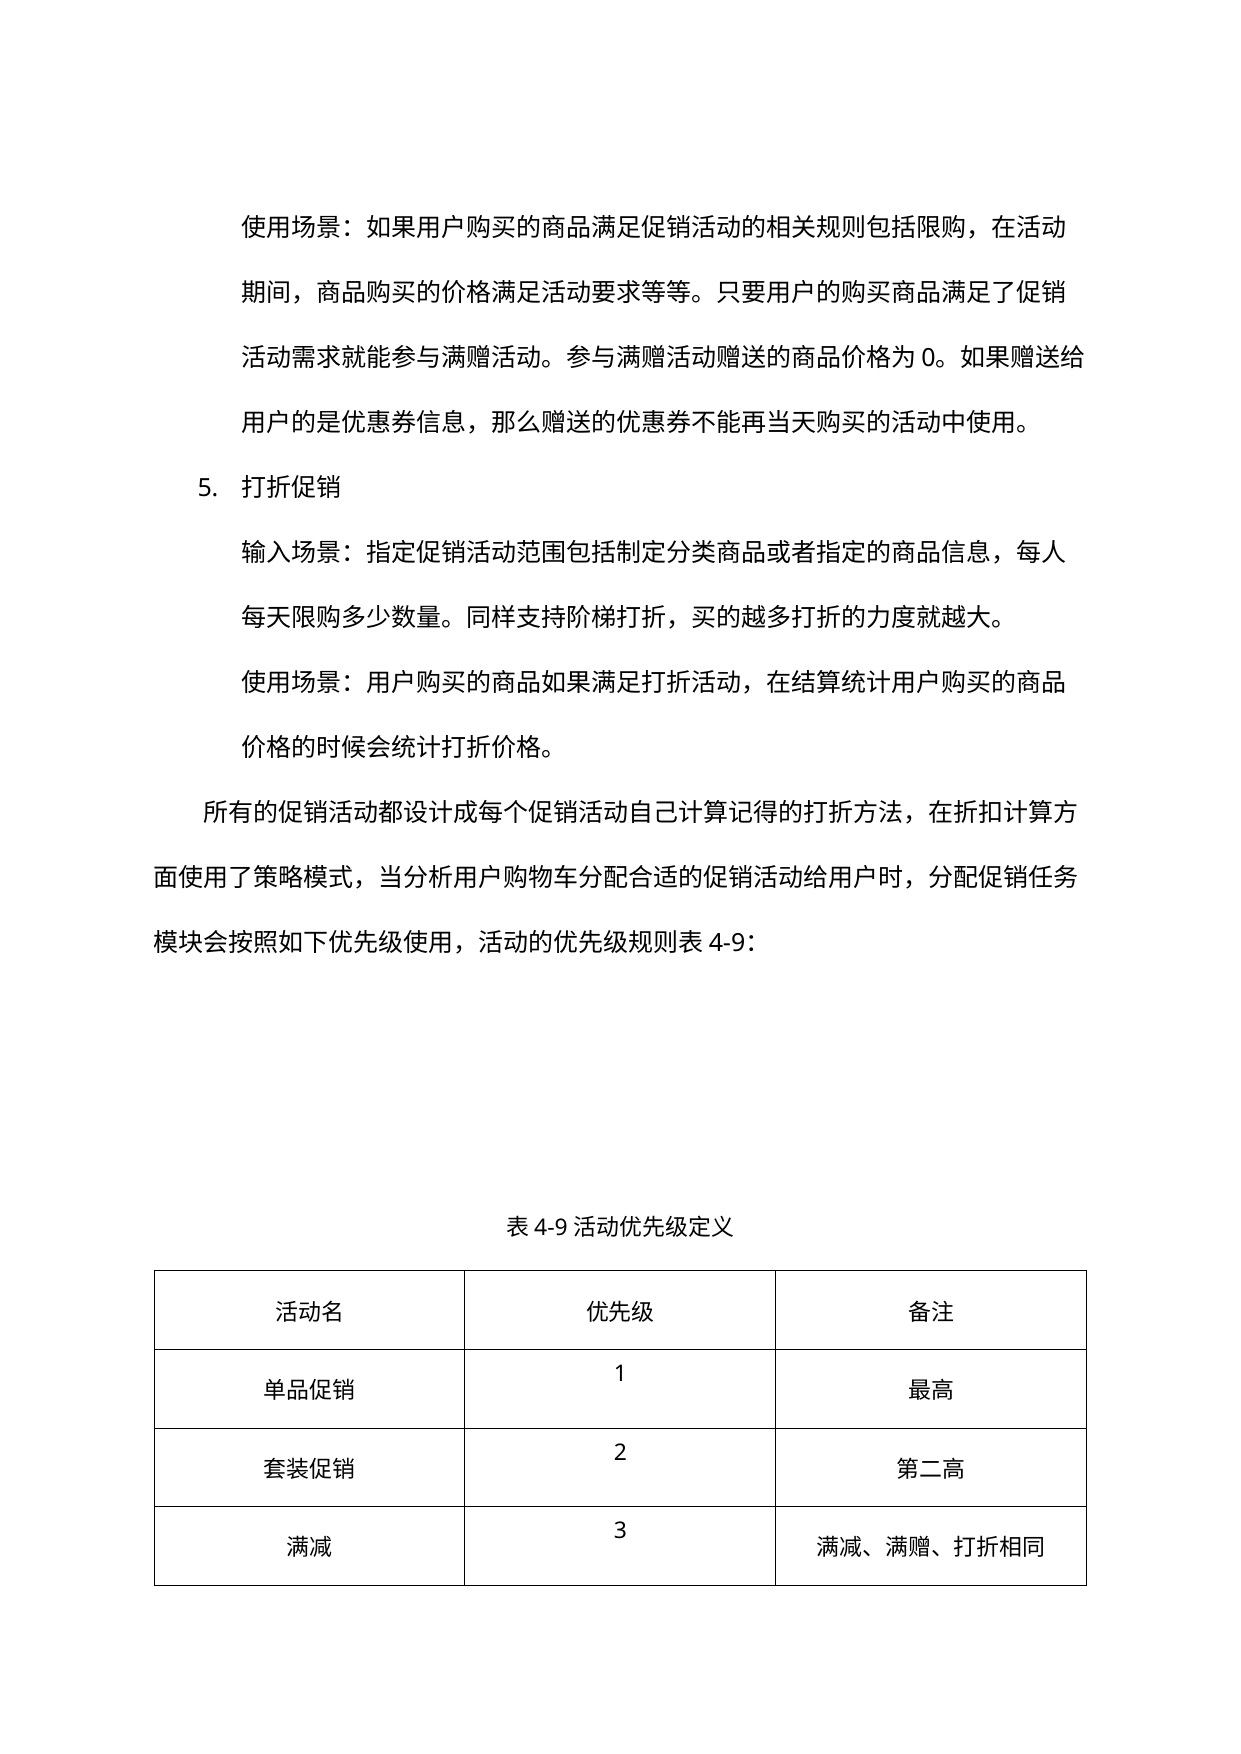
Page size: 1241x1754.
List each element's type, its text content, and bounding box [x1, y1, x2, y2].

table_header 备注 [776, 1271, 1086, 1349]
table_cell 满减、满赠、打折相同 [776, 1507, 1086, 1584]
table_cell 满减 [155, 1507, 464, 1584]
table_cell 1 [465, 1350, 775, 1427]
table_cell 单品促销 [155, 1350, 464, 1427]
table_cell 2 [465, 1429, 775, 1506]
text 使用场景：用户购买的商品如果满足打折活动，在结算统计用户购买的商品价格的时候会统计打折价格。 [241, 648, 1087, 778]
list 打折促销 [197, 453, 1087, 518]
text 输入场景：指定促销活动范围包括制定分类商品或者指定的商品信息，每人每天限购多少数量。同样支持阶梯打折，买的越多打折的力度就越大。 [241, 518, 1087, 648]
table_cell 3 [465, 1507, 775, 1584]
table_cell 第二高 [776, 1429, 1086, 1506]
text 所有的促销活动都设计成每个促销活动自己计算记得的打折方法，在折扣计算方面使用了策略模式，当分析用户购物车分配合适的促销活动给用户时，分配促销任务模块会按照如下优先级使用，活动的优先级规则表4-9： [153, 778, 1087, 973]
table_header 活动名 [155, 1271, 464, 1349]
table_cell 最高 [776, 1350, 1086, 1427]
text 表4-9 活动优先级定义 [153, 1193, 1087, 1258]
table_cell 套装促销 [155, 1429, 464, 1506]
text 使用场景：如果用户购买的商品满足促销活动的相关规则包括限购，在活动期间，商品购买的价格满足活动要求等等。只要用户的购买商品满足了促销活动需求就能参与满赠活动。参与满赠活动赠送的商品价格为0。如果赠送给用户的是优惠券信息，那么赠送的优惠券不能再当天购买的活动中使用。 [241, 193, 1087, 453]
table_header 优先级 [465, 1271, 775, 1349]
